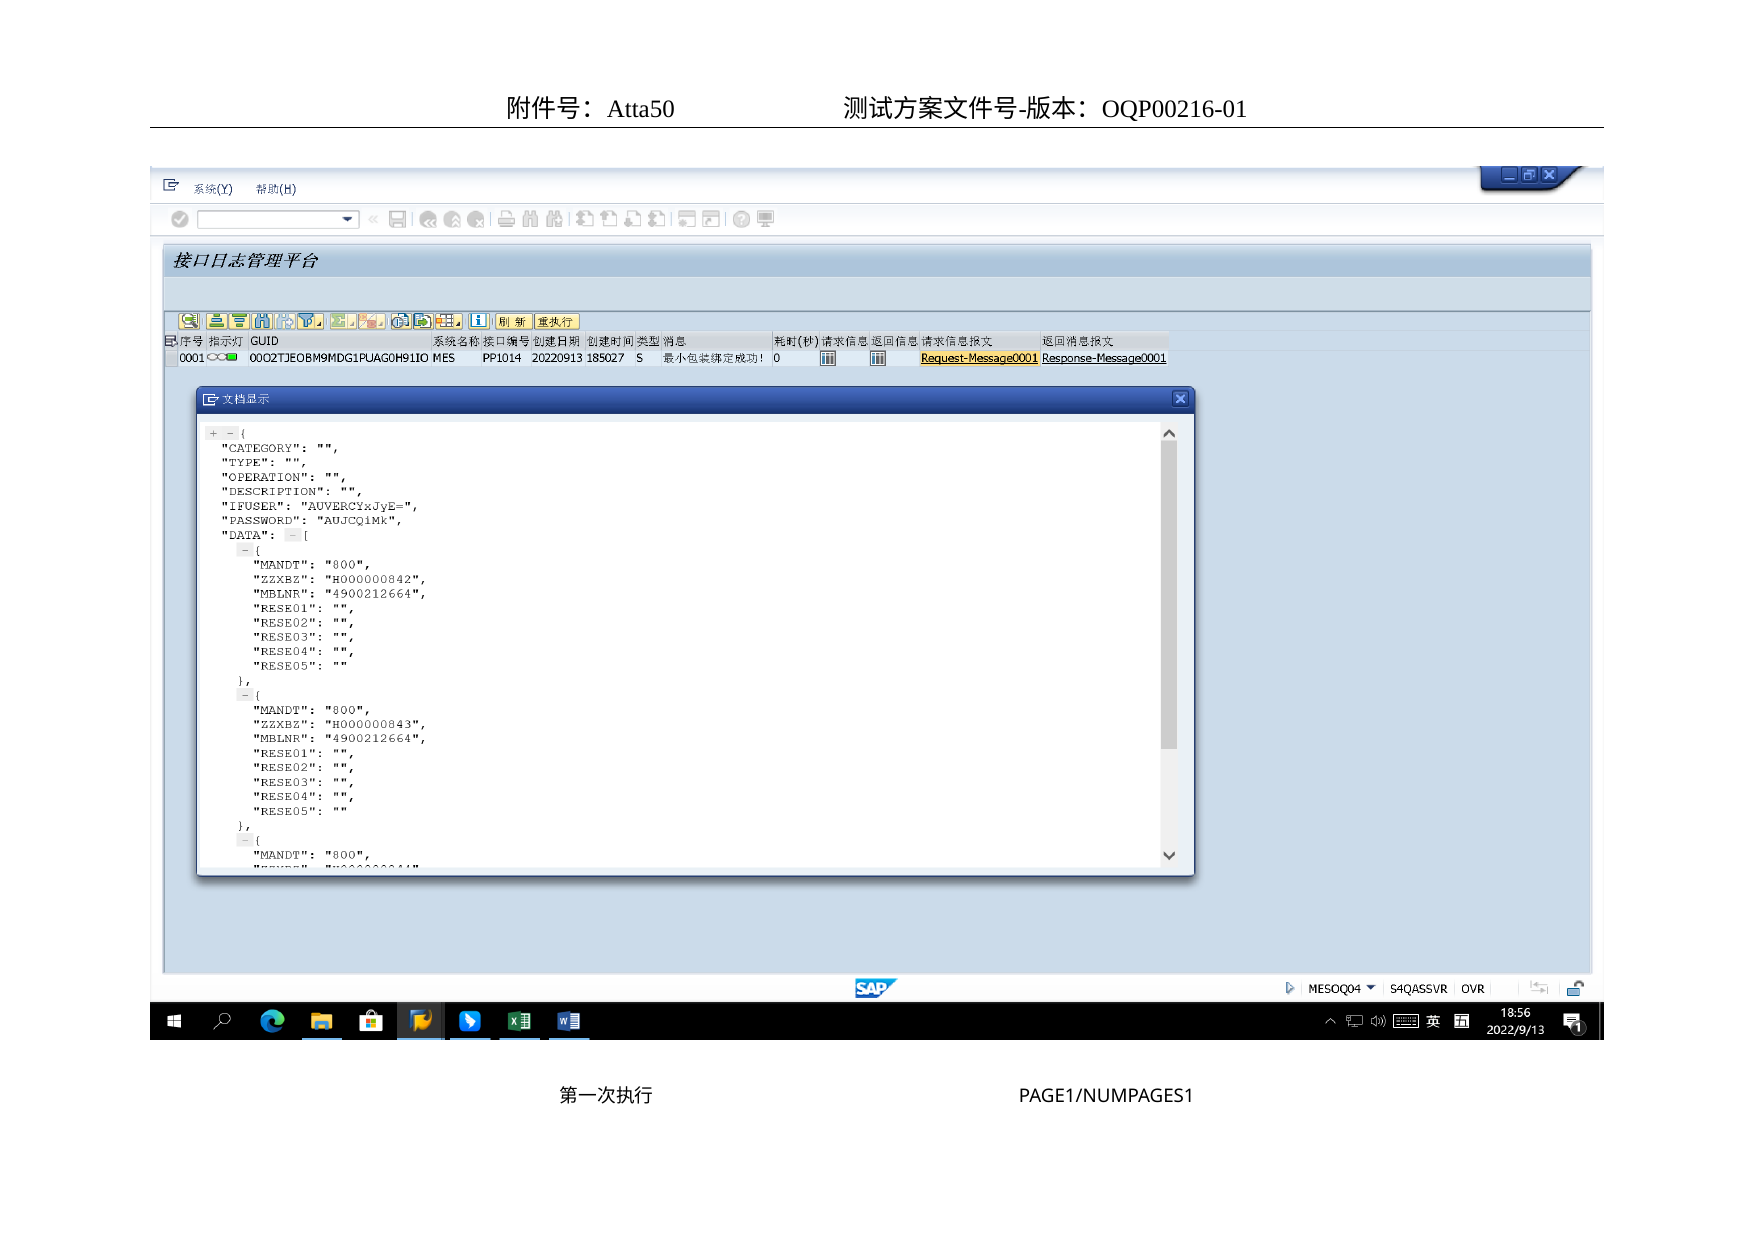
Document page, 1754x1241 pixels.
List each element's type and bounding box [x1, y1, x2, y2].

picture [150, 166, 1604, 1040]
